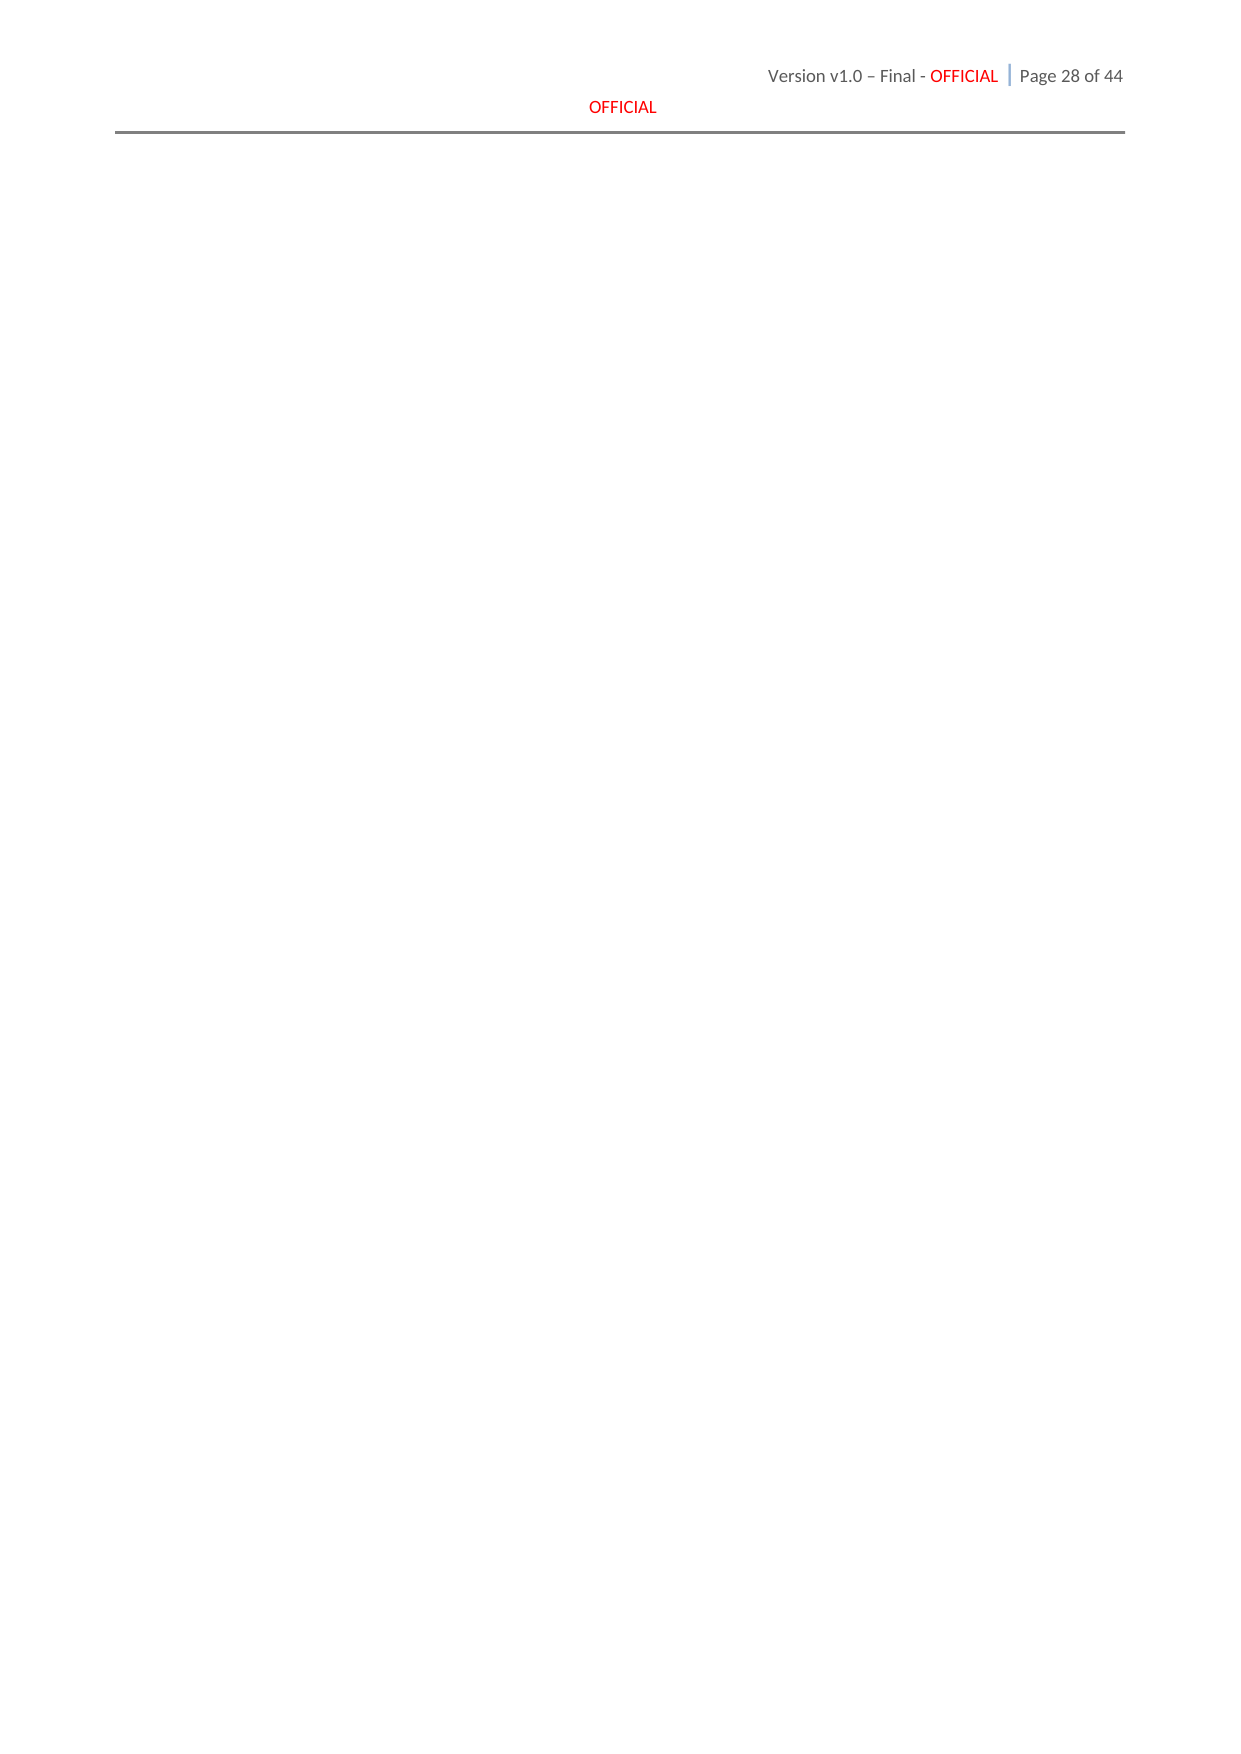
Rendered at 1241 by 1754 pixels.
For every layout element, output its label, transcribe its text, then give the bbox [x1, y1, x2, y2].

text Version v1.0 – Final - OFFICIAL | Page 28 of 44 [119, 59, 1123, 89]
text OFFICIAL [119, 95, 1127, 118]
